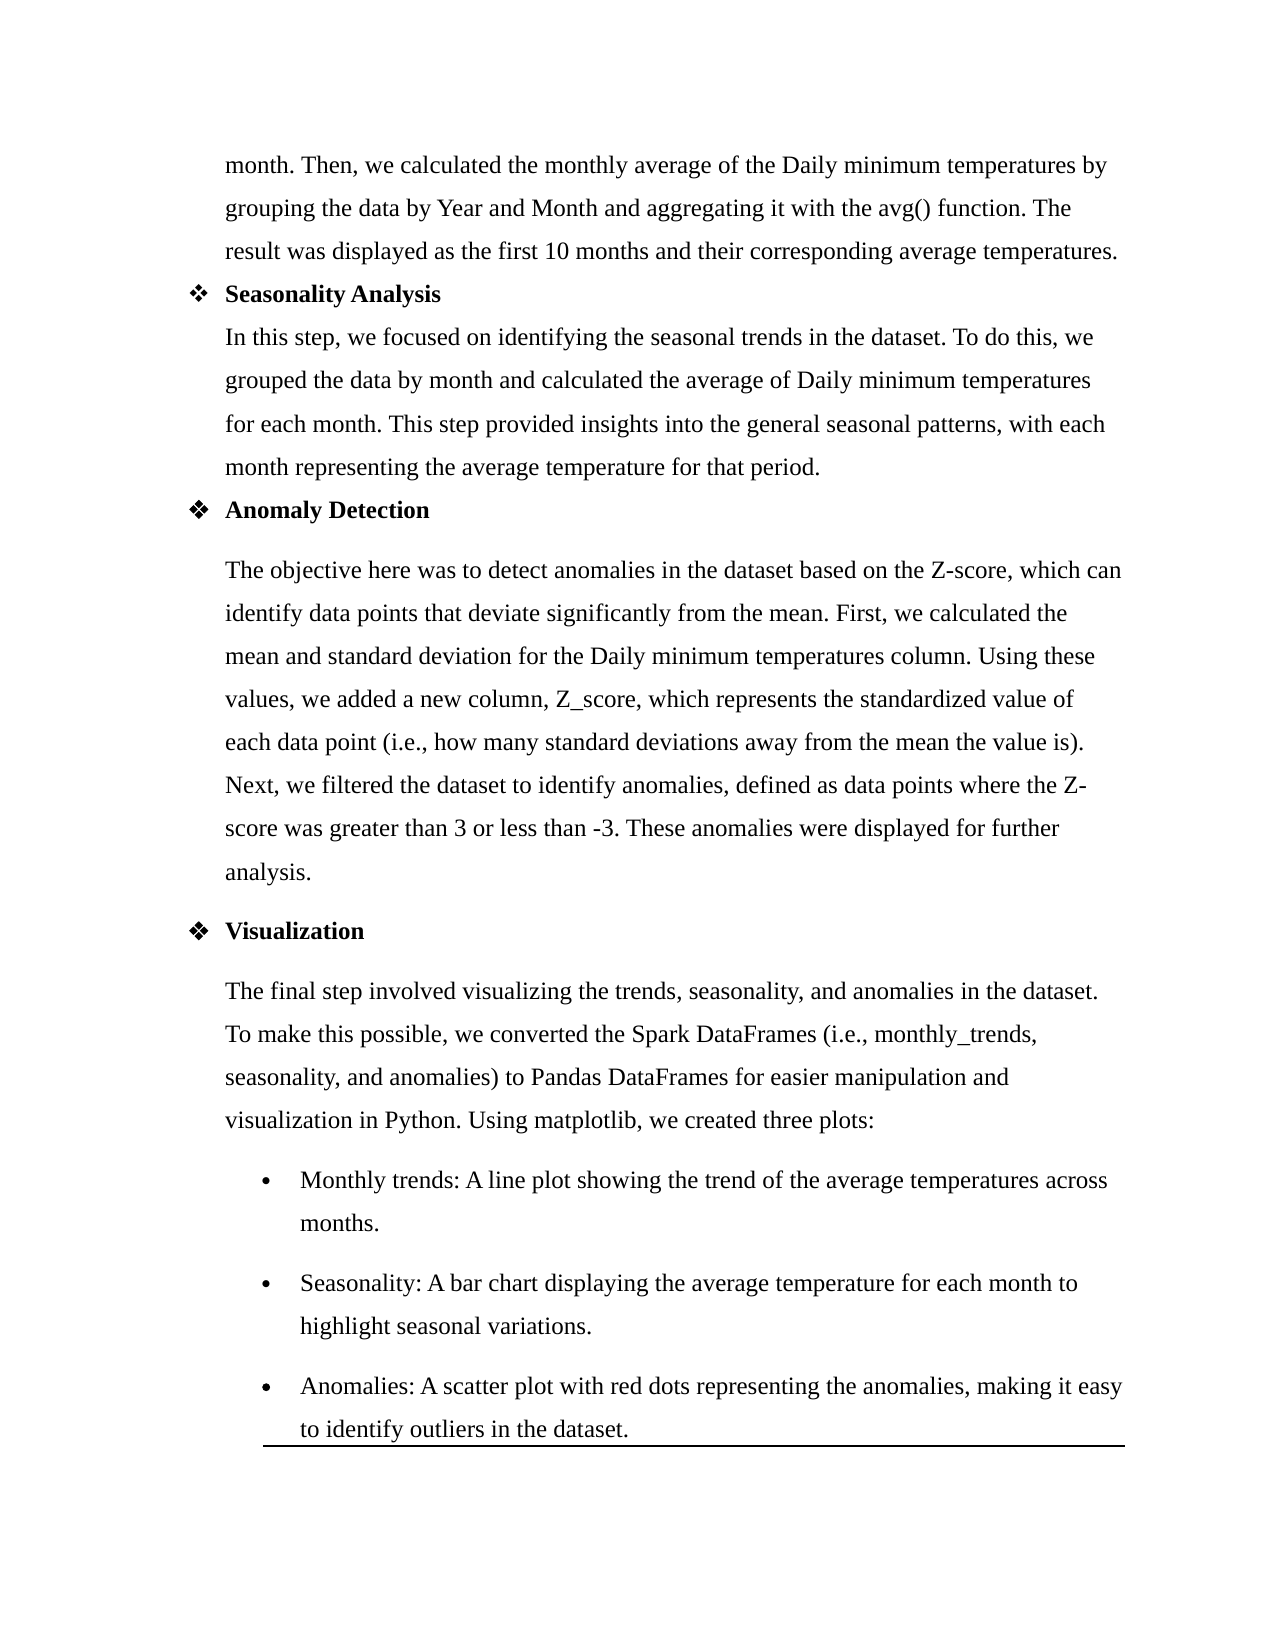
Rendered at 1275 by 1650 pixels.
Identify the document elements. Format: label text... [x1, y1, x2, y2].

list Monthly trends: A line plot showing the trend of the average temperatures across months. [262, 1165, 1125, 1237]
text The objective here was to detect anomalies in the dataset based on the Z-score, which can identify data points that deviate significantly from the mean. First, we calculated the mean and standard deviation for the Daily minimum temperatures column. Using these values, we added a new column, Z_score, which represents the standardized value of each data point (i.e., how many standard deviations away from the mean the value is). Next, we filtered the dataset to identify anomalies, defined as data points where the Z-score was greater than 3 or less than -3. These anomalies were displayed for further analysis. [225, 555, 1125, 885]
list Visualization [187, 916, 1125, 945]
list Seasonality Analysis In this step, we focused on identifying the seasonal trends in the dataset. To do this, we grouped the data by month and calculated the average of Daily minimum temperatures for each month. This step provided insights into the general seasonal patterns, with each month representing the average temperature for that period. [187, 279, 1125, 481]
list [187, 150, 1125, 265]
list Anomaly Detection [187, 495, 1125, 524]
text The final step involved visualizing the trends, seasonality, and anomalies in the dataset. To make this possible, we converted the Spark DataFrames (i.e., monthly_trends, seasonality, and anomalies) to Pandas DataFrames for easier manipulation and visualization in Python. Using matplotlib, we created three plots: [225, 976, 1125, 1134]
list Anomalies: A scatter plot with red dots representing the anomalies, making it easy to identify outliers in the dataset. [262, 1371, 1125, 1447]
list Seasonality: A bar chart displaying the average temperature for each month to highlight seasonal variations. [262, 1268, 1125, 1340]
